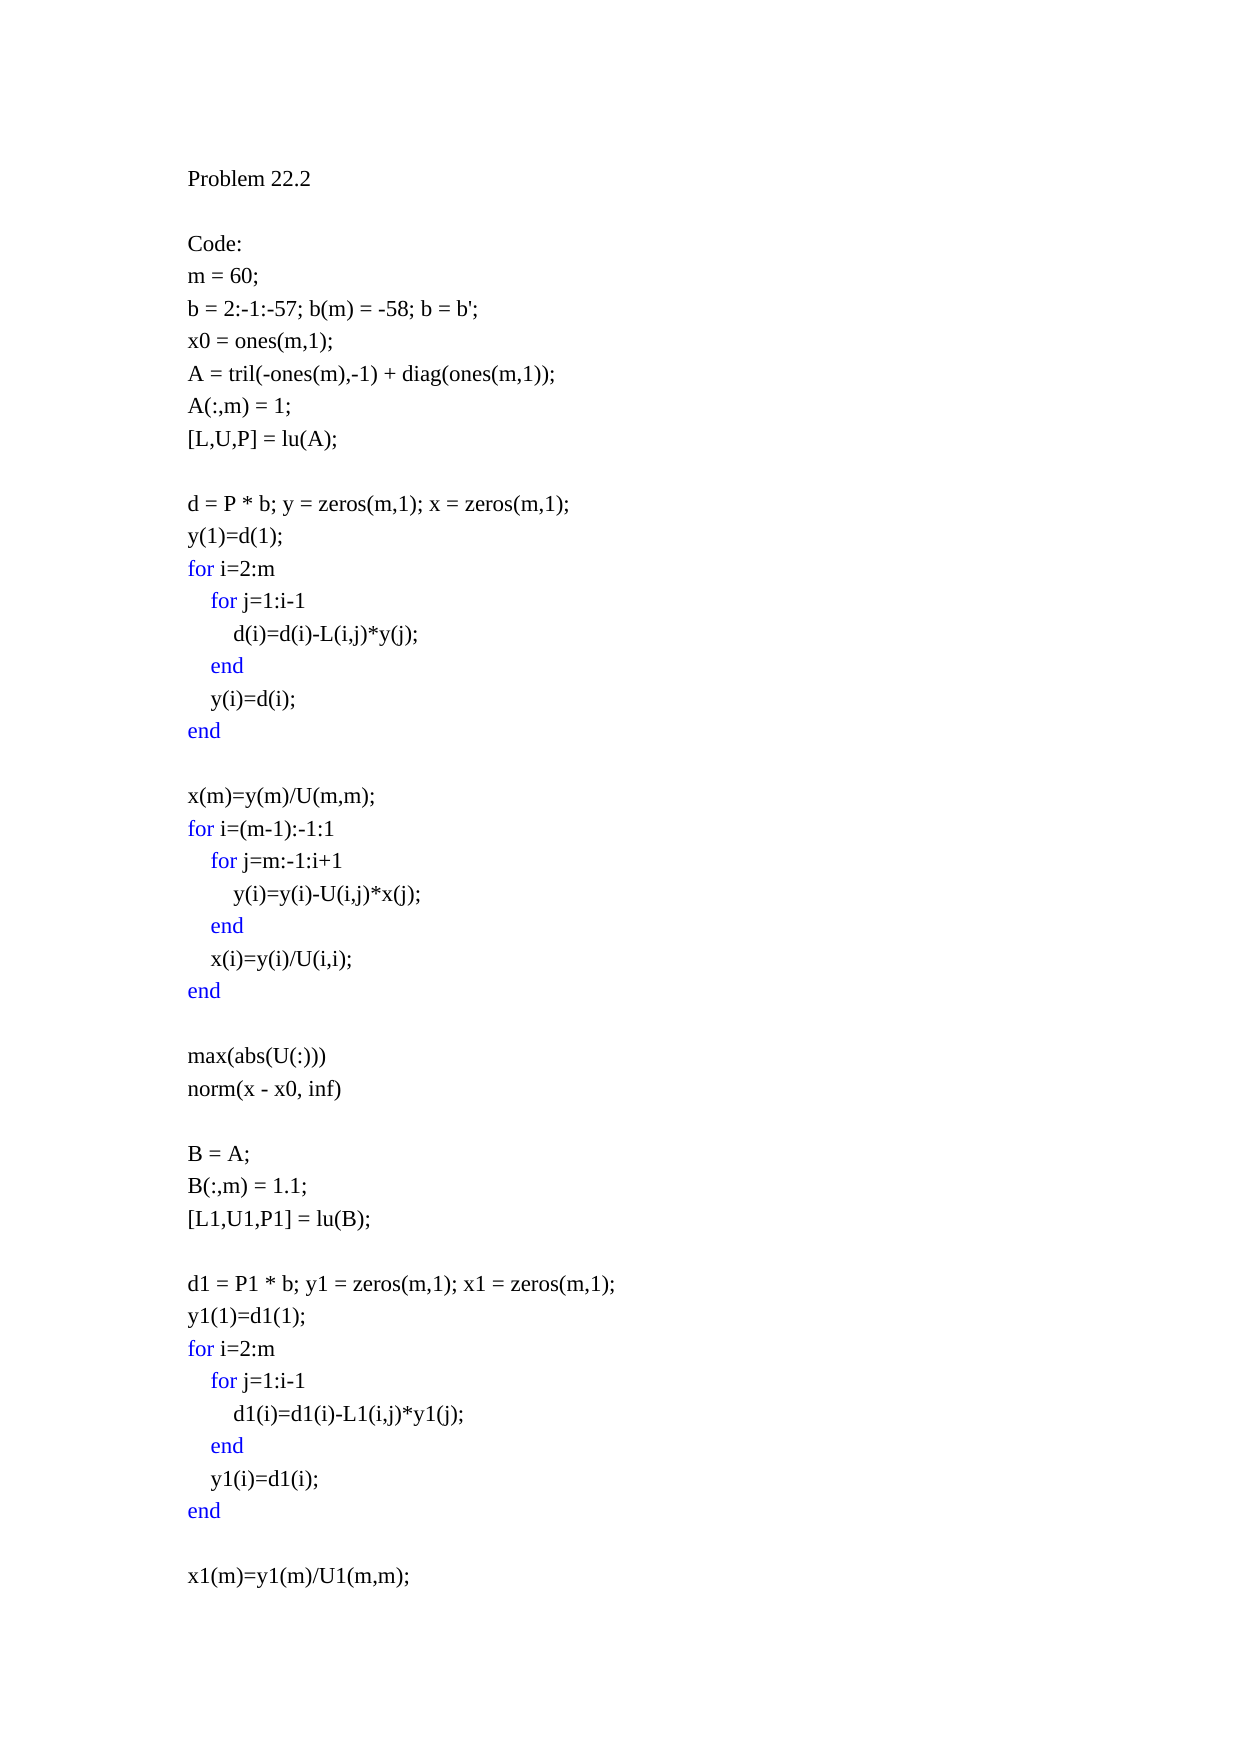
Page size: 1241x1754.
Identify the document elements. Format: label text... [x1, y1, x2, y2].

text B = A; [187, 1137, 1053, 1169]
text end [187, 1429, 1053, 1462]
text [L1,U1,P1] = lu(B); [187, 1202, 1053, 1234]
text for i=(m-1):-1:1 [187, 812, 1053, 844]
text for j=1:i-1 [187, 1364, 1053, 1397]
text d1(i)=d1(i)-L1(i,j)*y1(j); [187, 1397, 1053, 1429]
text for j=1:i-1 [187, 584, 1053, 617]
text d1 = P1 * b; y1 = zeros(m,1); x1 = zeros(m,1); [187, 1267, 1053, 1299]
text d(i)=d(i)-L(i,j)*y(j); [187, 617, 1053, 649]
text for i=2:m [187, 552, 1053, 584]
text for j=m:-1:i+1 [187, 844, 1053, 877]
text x(m)=y(m)/U(m,m); [187, 779, 1053, 812]
text y(i)=d(i); [187, 682, 1053, 714]
text Problem 22.2 [187, 162, 1053, 194]
text Code: [187, 227, 1053, 259]
text end [187, 909, 1053, 942]
text d = P * b; y = zeros(m,1); x = zeros(m,1); [187, 487, 1053, 519]
text B(:,m) = 1.1; [187, 1169, 1053, 1202]
text y(1)=d(1); [187, 519, 1053, 552]
text x0 = ones(m,1); [187, 324, 1053, 357]
text end [187, 649, 1053, 682]
text y1(i)=d1(i); [187, 1462, 1053, 1494]
text b = 2:-1:-57; b(m) = -58; b = b'; [187, 292, 1053, 324]
text end [187, 1494, 1053, 1527]
text norm(x - x0, inf) [187, 1072, 1053, 1104]
text m = 60; [187, 259, 1053, 292]
text A = tril(-ones(m),-1) + diag(ones(m,1)); [187, 357, 1053, 389]
text A(:,m) = 1; [187, 389, 1053, 422]
text max(abs(U(:))) [187, 1039, 1053, 1072]
text [L,U,P] = lu(A); [187, 422, 1053, 454]
text y1(1)=d1(1); [187, 1299, 1053, 1332]
text end [187, 714, 1053, 747]
text x1(m)=y1(m)/U1(m,m); [187, 1559, 1053, 1592]
text end [187, 974, 1053, 1007]
text x(i)=y(i)/U(i,i); [187, 942, 1053, 974]
text y(i)=y(i)-U(i,j)*x(j); [187, 877, 1053, 909]
text for i=2:m [187, 1332, 1053, 1364]
